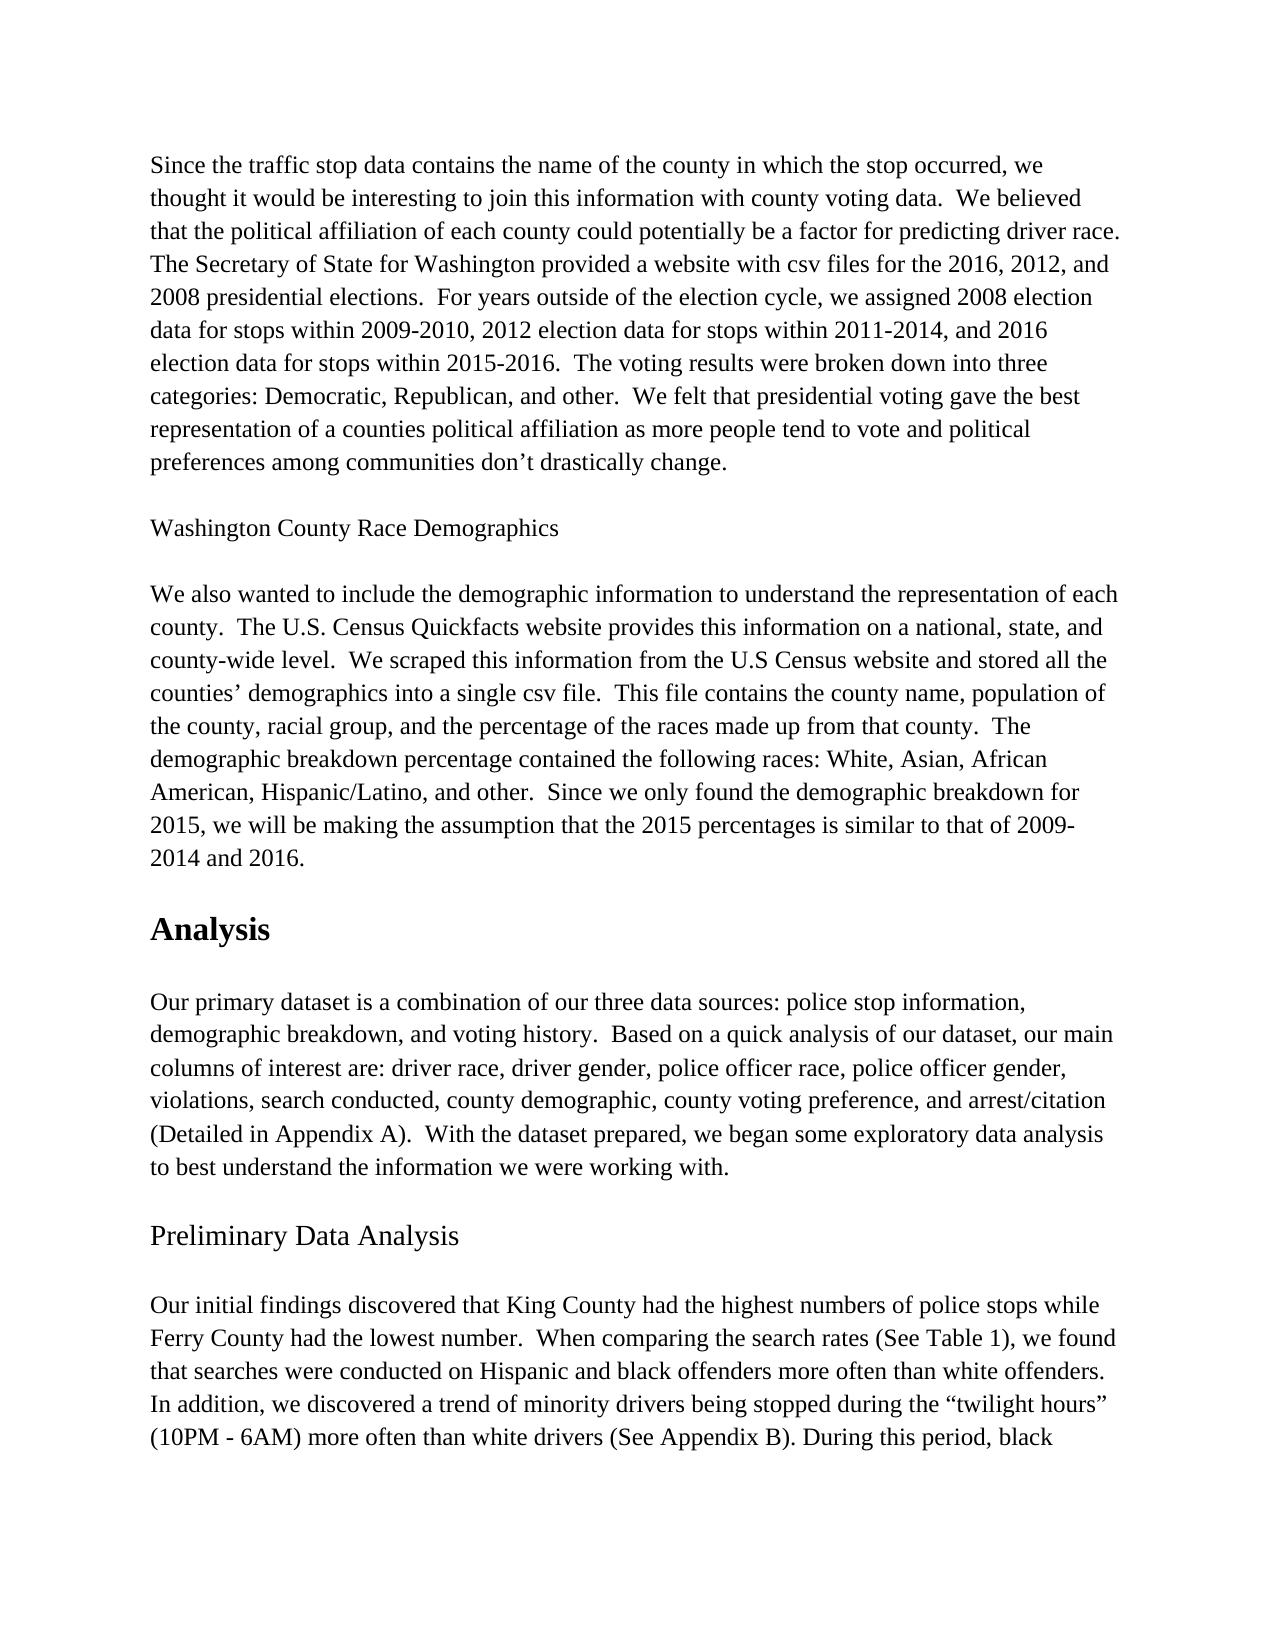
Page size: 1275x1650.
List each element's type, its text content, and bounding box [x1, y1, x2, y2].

text We also wanted to include the demographic information to understand the representation of each county. The U.S. Census Quickfacts website provides this information on a national, state, and county-wide level. We scraped this information from the U.S Census website and stored all the counties’ demographics into a single csv file. This file contains the county name, population of the county, racial group, and the percentage of the races made up from that county. The demographic breakdown percentage contained the following races: White, Asian, African American, Hispanic/Latino, and other. Since we only found the demographic breakdown for 2015, we will be making the assumption that the 2015 percentages is similar to that of 2009-2014 and 2016. [150, 579, 1125, 872]
text Since the traffic stop data contains the name of the county in which the stop occurred, we thought it would be interesting to join this information with county voting data. We believed that the political affiliation of each county could potentially be a factor for predicting driver race. The Secretary of State for Washington provided a website with csv files for the 2016, 2012, and 2008 presidential elections. For years outside of the election cycle, we assigned 2008 election data for stops within 2009-2010, 2012 election data for stops within 2011-2014, and 2016 election data for stops within 2015-2016. The voting results were broken down into three categories: Democratic, Republican, and other. We felt that presidential voting gave the best representation of a counties political affiliation as more people tend to vote and political preferences among communities don’t drastically change. [150, 150, 1125, 476]
text Washington County Race Demographics [150, 513, 1125, 542]
text Our primary dataset is a combination of our three data sources: police stop information, demographic breakdown, and voting history. Based on a quick analysis of our dataset, our main columns of interest are: driver race, driver gender, police officer race, police officer gender, violations, search conducted, county demographic, county voting preference, and arrest/citation (Detailed in Appendix A). With the dataset prepared, we began some exploratory data analysis to best understand the information we were working with. [150, 987, 1125, 1180]
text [150, 1290, 1125, 1451]
text Analysis [150, 909, 1125, 948]
text Preliminary Data Analysis [150, 1218, 1125, 1251]
